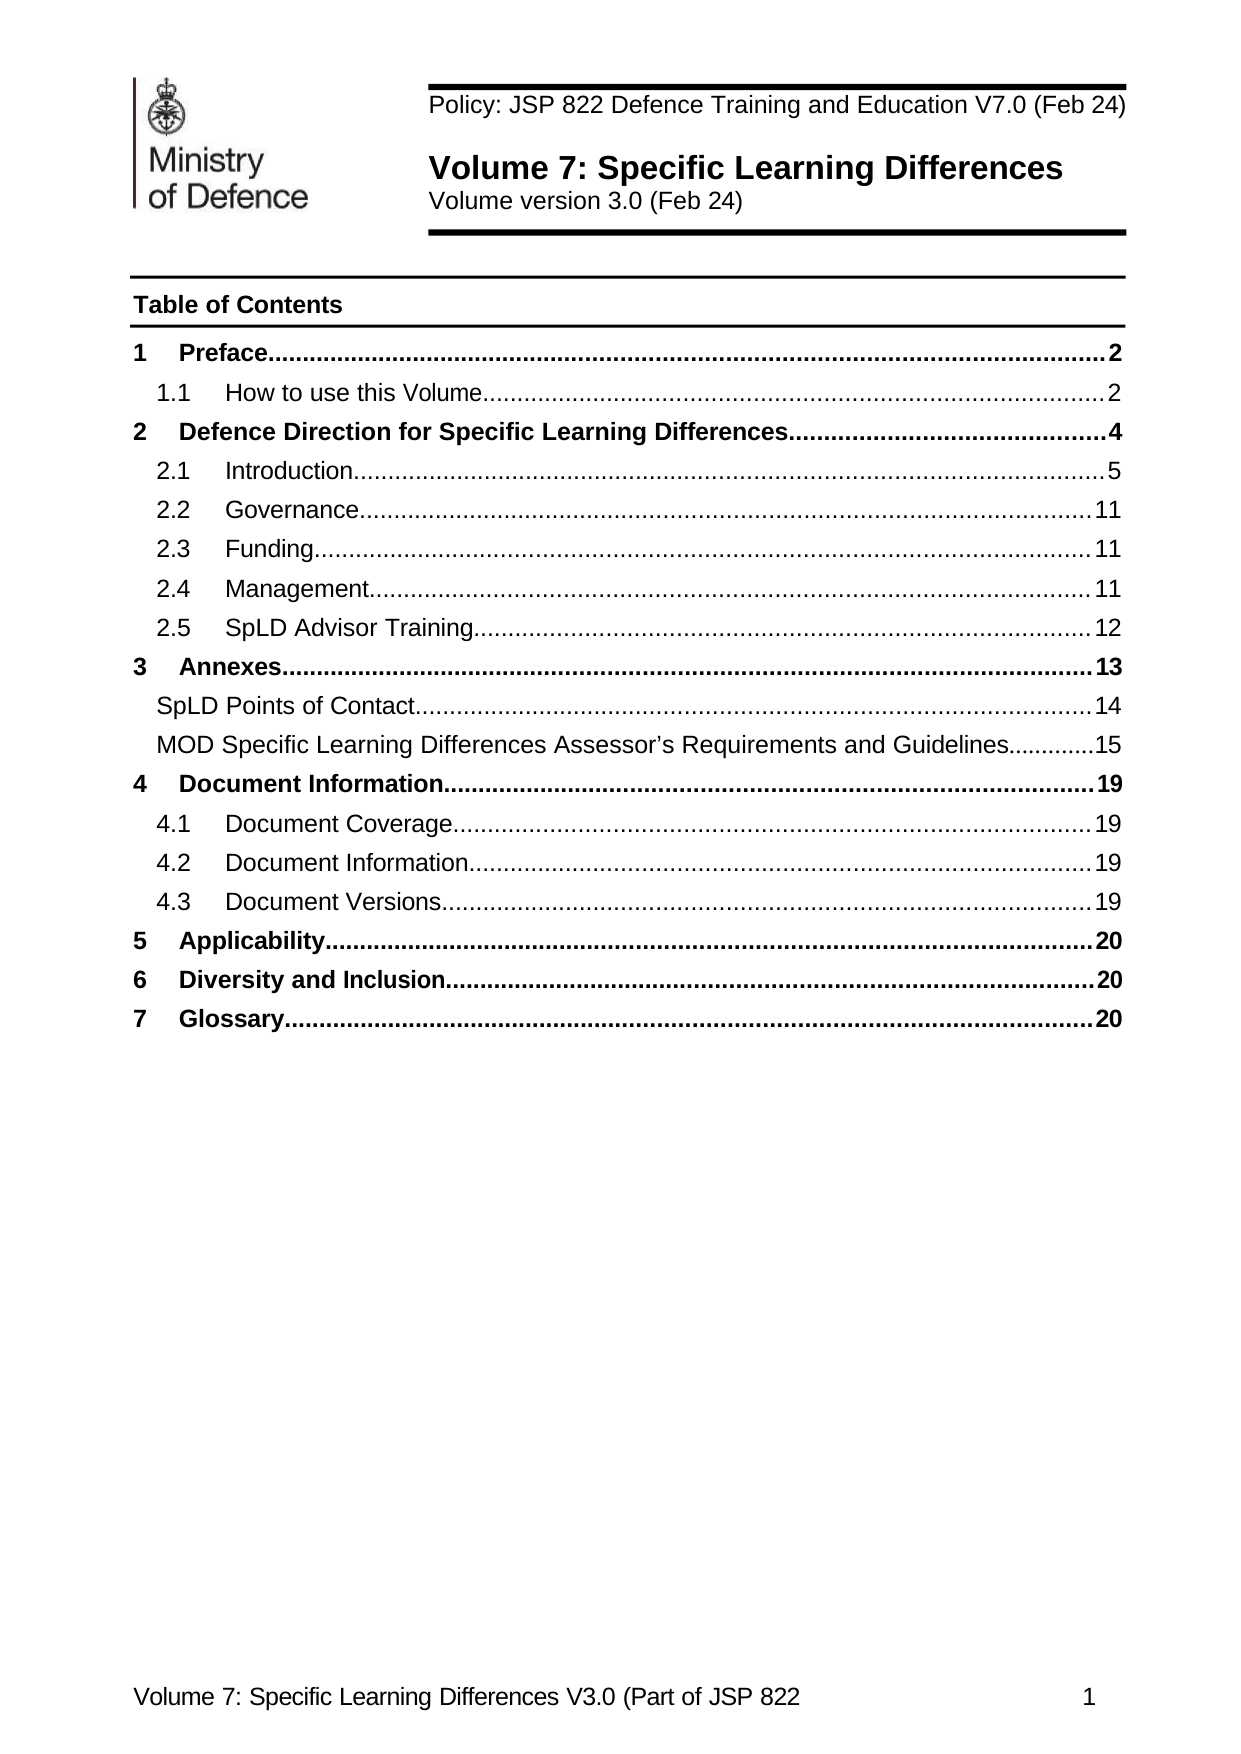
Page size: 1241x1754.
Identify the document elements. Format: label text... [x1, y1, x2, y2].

picture [133, 77, 309, 213]
text Table of Contents [133, 290, 1140, 318]
